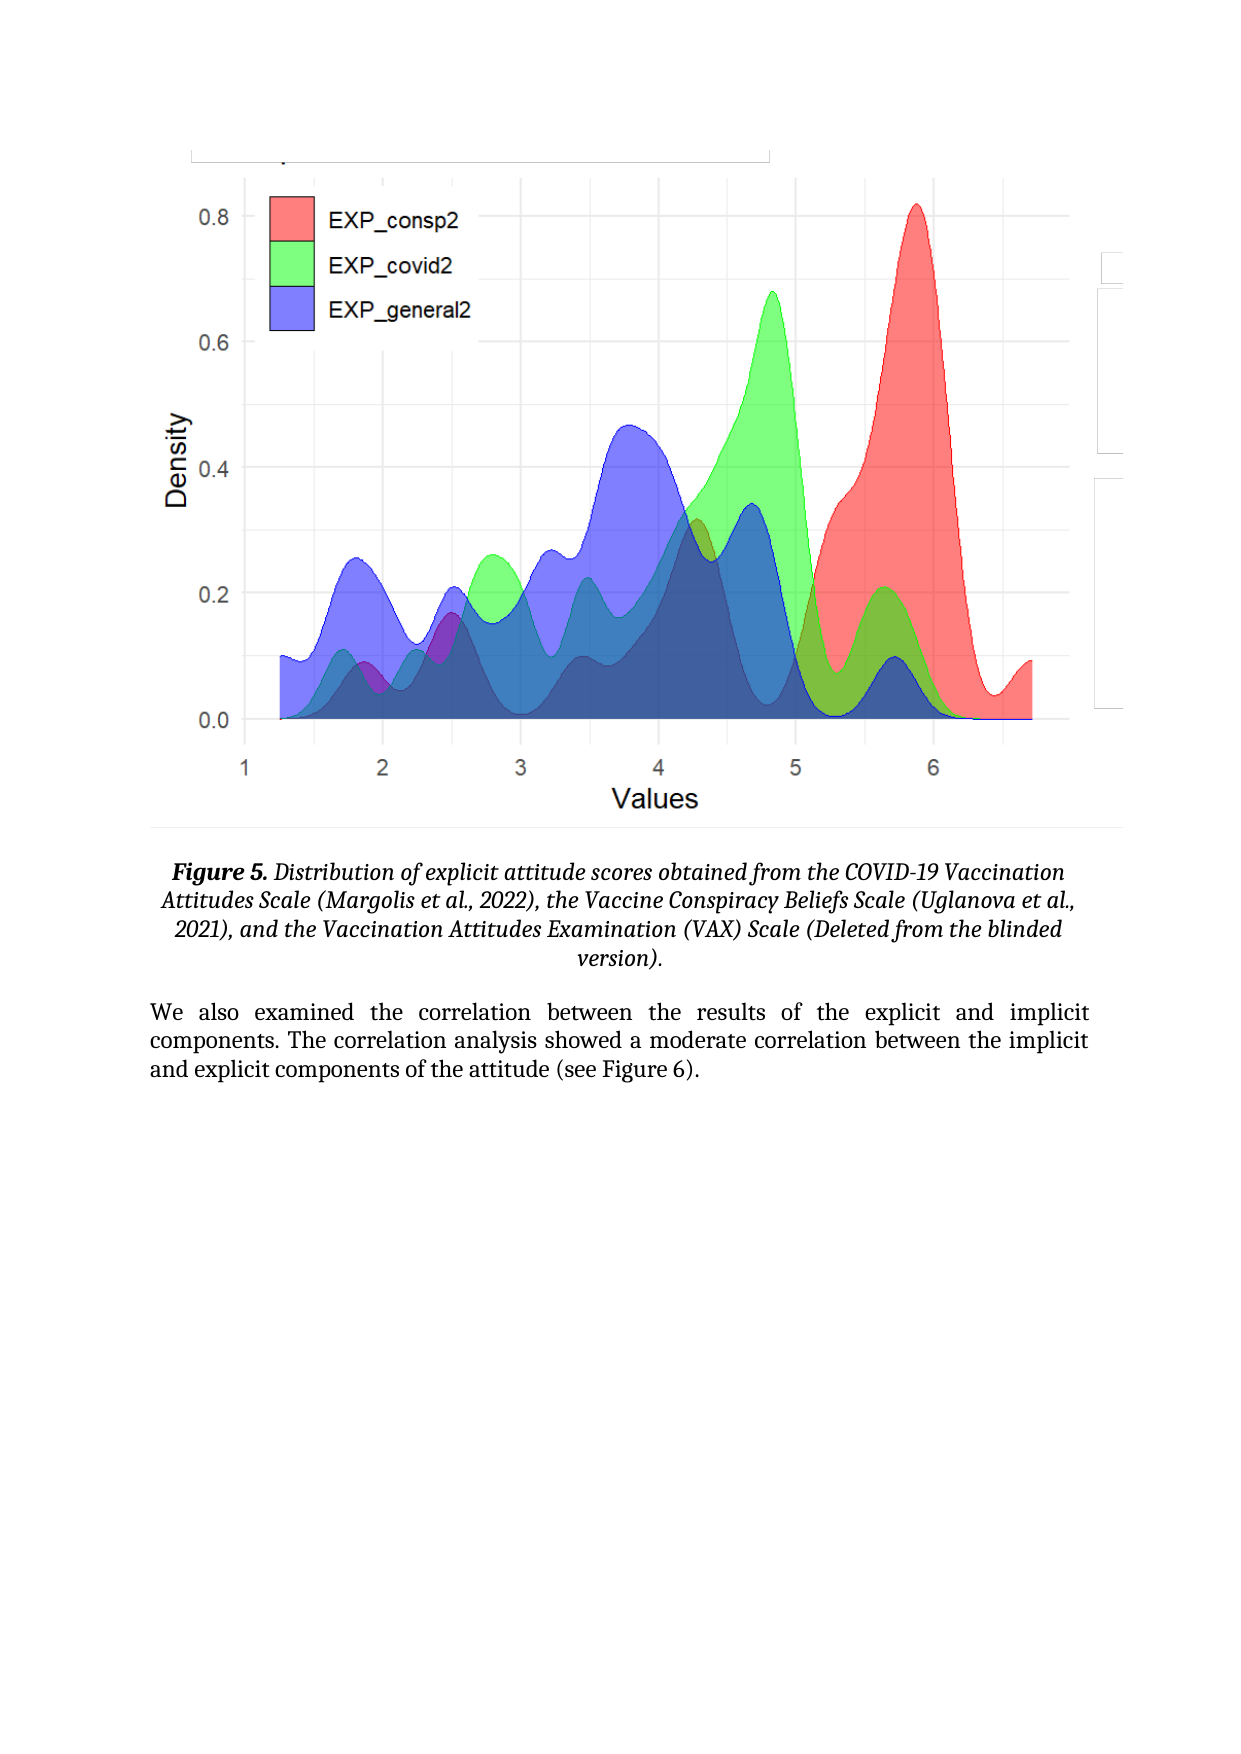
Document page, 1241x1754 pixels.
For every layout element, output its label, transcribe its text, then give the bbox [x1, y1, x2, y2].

text Figure 5. Distribution of explicit attitude scores obtained from the COVID-19 Vaccination Attitudes Scale (Margolis et al., 2022), the Vaccine Conspiracy Beliefs Scale (Uglanova et al., 2021), and the Vaccination Attitudes Examination (VAX) Scale (Deleted from the blinded version). [150, 858, 1090, 973]
picture [150, 150, 1124, 829]
text We also examined the correlation between the results of the explicit and implicit components. The correlation analysis showed a moderate correlation between the implicit and explicit components of the attitude (see Figure 6). [150, 998, 1090, 1084]
